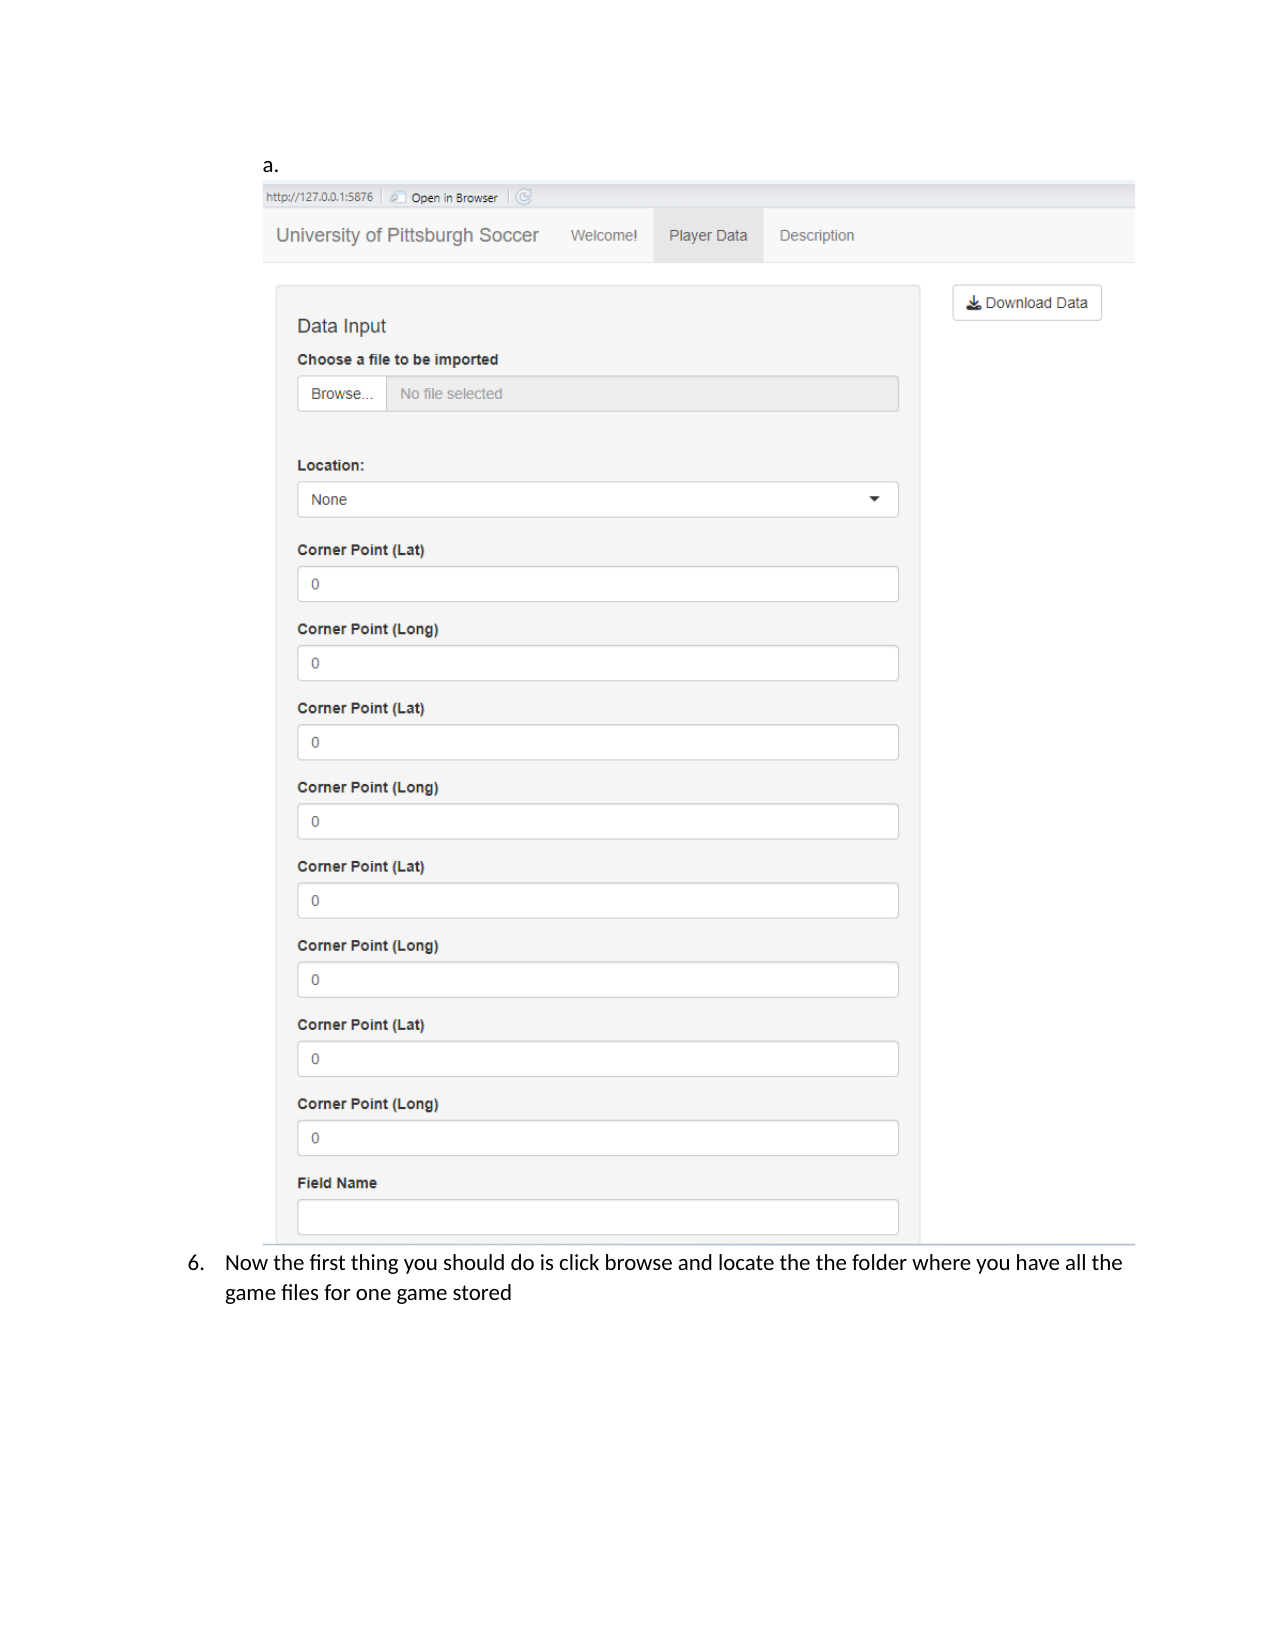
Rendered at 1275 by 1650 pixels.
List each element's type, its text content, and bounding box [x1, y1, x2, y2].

picture [262, 180, 1135, 1246]
list Now the first thing you should do is click browse and locate the the folder where you have all the game files for one game stored [187, 1248, 1125, 1306]
